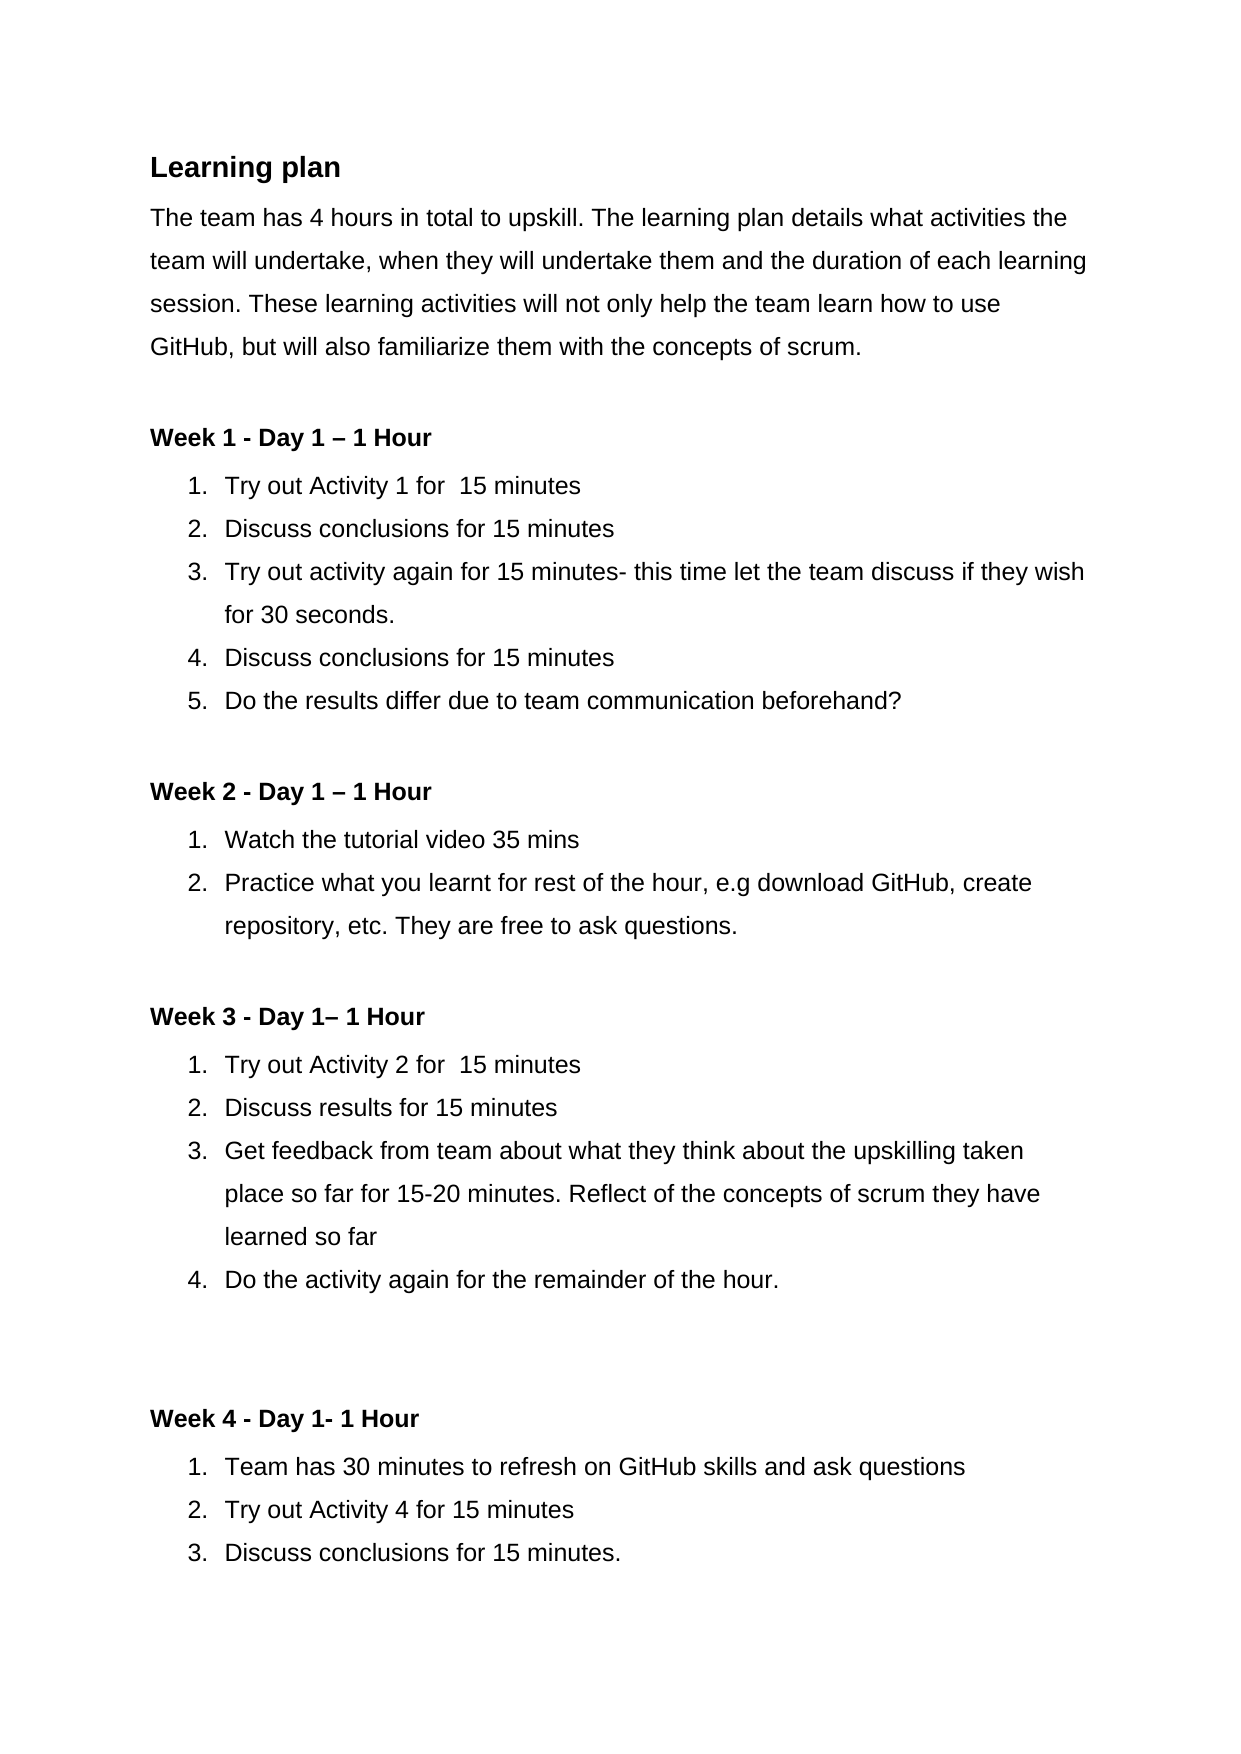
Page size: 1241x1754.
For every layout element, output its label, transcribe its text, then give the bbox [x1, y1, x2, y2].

list Watch the tutorial video 35 mins [187, 825, 1090, 854]
text Week 1 - Day 1 – 1 Hour [150, 423, 1090, 452]
text Week 2 - Day 1 – 1 Hour [150, 777, 1090, 806]
text Week 4 - Day 1- 1 Hour [150, 1404, 1090, 1433]
list Try out Activity 2 for 15 minutes [187, 1050, 1090, 1078]
list Discuss conclusions for 15 minutes. [187, 1538, 1090, 1567]
text The team has 4 hours in total to upskill. The learning plan details what activities the team will undertake, when they will undertake them and the duration of each learning session. These learning activities will not only help the team learn how to use GitHub, but will also familiarize them with the concepts of scrum. [150, 203, 1090, 361]
list Try out Activity 1 for 15 minutes [187, 471, 1090, 499]
text Learning plan [150, 150, 1090, 183]
list Do the results differ due to team communication beforehand? [187, 686, 1090, 715]
text Week 3 - Day 1– 1 Hour [150, 1002, 1090, 1031]
list Get feedback from team about what they think about the upskilling taken place so far for 15-20 minutes. Reflect of the concepts of scrum they have learned so far [187, 1136, 1090, 1251]
list Try out activity again for 15 minutes- this time let the team discuss if they wish for 30 seconds. [187, 557, 1090, 629]
list Discuss results for 15 minutes [187, 1093, 1090, 1122]
list Do the activity again for the remainder of the hour. [187, 1265, 1090, 1294]
list Practice what you learnt for rest of the hour, e.g download GitHub, create repository, etc. They are free to ask questions. [187, 868, 1090, 940]
list Try out Activity 4 for 15 minutes [187, 1495, 1090, 1523]
list Team has 30 minutes to refresh on GitHub skills and ask questions [187, 1452, 1090, 1480]
list Discuss conclusions for 15 minutes [187, 514, 1090, 543]
list Discuss conclusions for 15 minutes [187, 643, 1090, 672]
